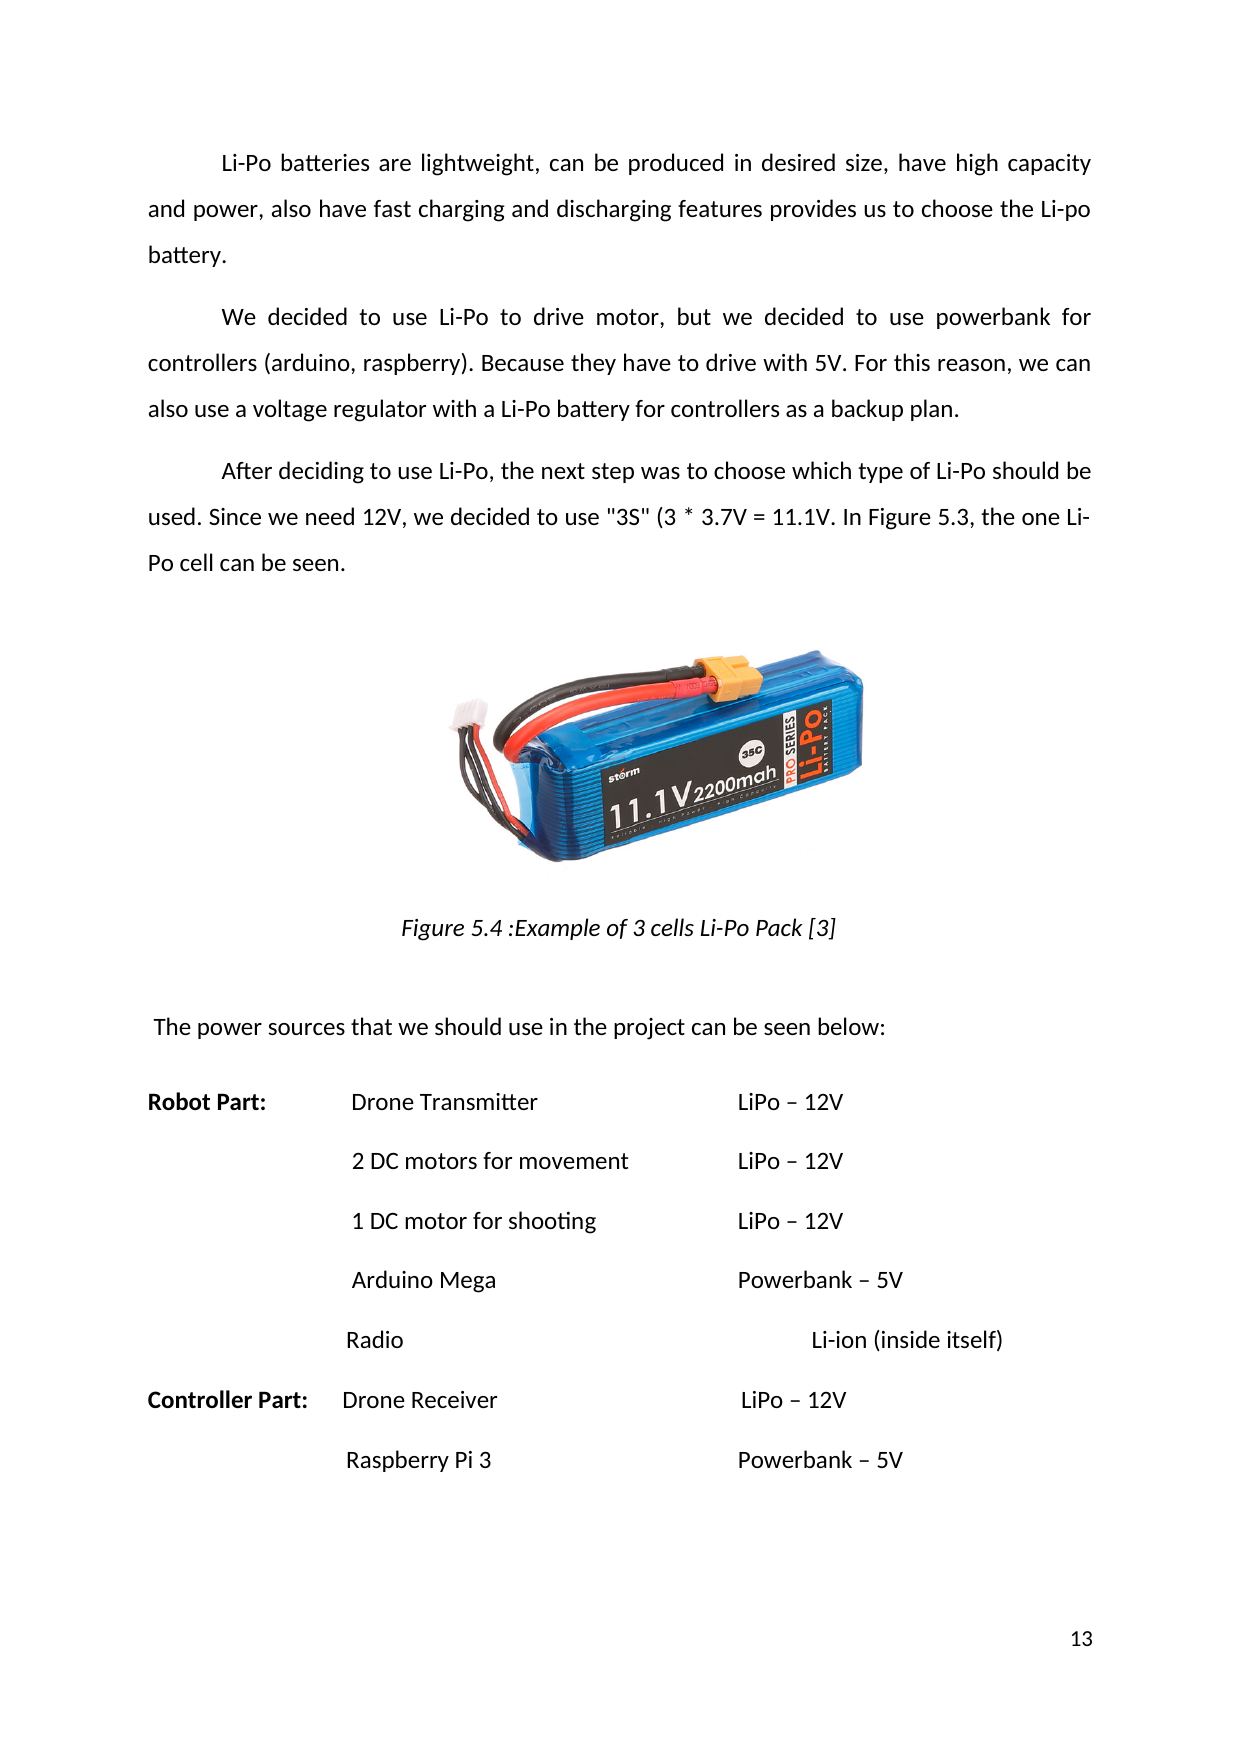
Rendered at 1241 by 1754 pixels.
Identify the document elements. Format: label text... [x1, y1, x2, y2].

text The power sources that we should use in the project can be seen below: [148, 1011, 1093, 1041]
text 1 DC motor for shooting LiPo – 12V [148, 1205, 1093, 1236]
text Robot Part: Drone Transmitter LiPo – 12V [148, 1086, 1093, 1116]
text Radio Li-ion (inside itself) [295, 1324, 1093, 1355]
text We decided to use Li-Po to drive motor, but we decided to use powerbank for controllers (arduino, raspberry). Because they have to drive with 5V. For this reason, we can also use a voltage regulator with a Li-Po battery for controllers as a backup plan. [148, 301, 1093, 423]
text Li-Po batteries are lightweight, can be produced in desired size, have high capacity and power, also have fast charging and discharging features provides us to choose the Li-po battery. [148, 148, 1093, 269]
text Arduino Mega Powerbank – 5V [295, 1265, 1093, 1295]
text After deciding to use Li-Po, the next step was to choose which type of Li-Po should be used. Since we need 12V, we decided to use "3S" (3 * 3.7V = 11.1V. In Figure 5.3, the one Li-Po cell can be seen. [148, 455, 1093, 577]
picture [442, 609, 872, 882]
text Raspberry Pi 3 Powerbank – 5V [148, 1444, 1093, 1474]
text Controller Part: Drone Receiver LiPo – 12V [148, 1384, 1093, 1414]
text 2 DC motors for movement LiPo – 12V [148, 1145, 1093, 1176]
